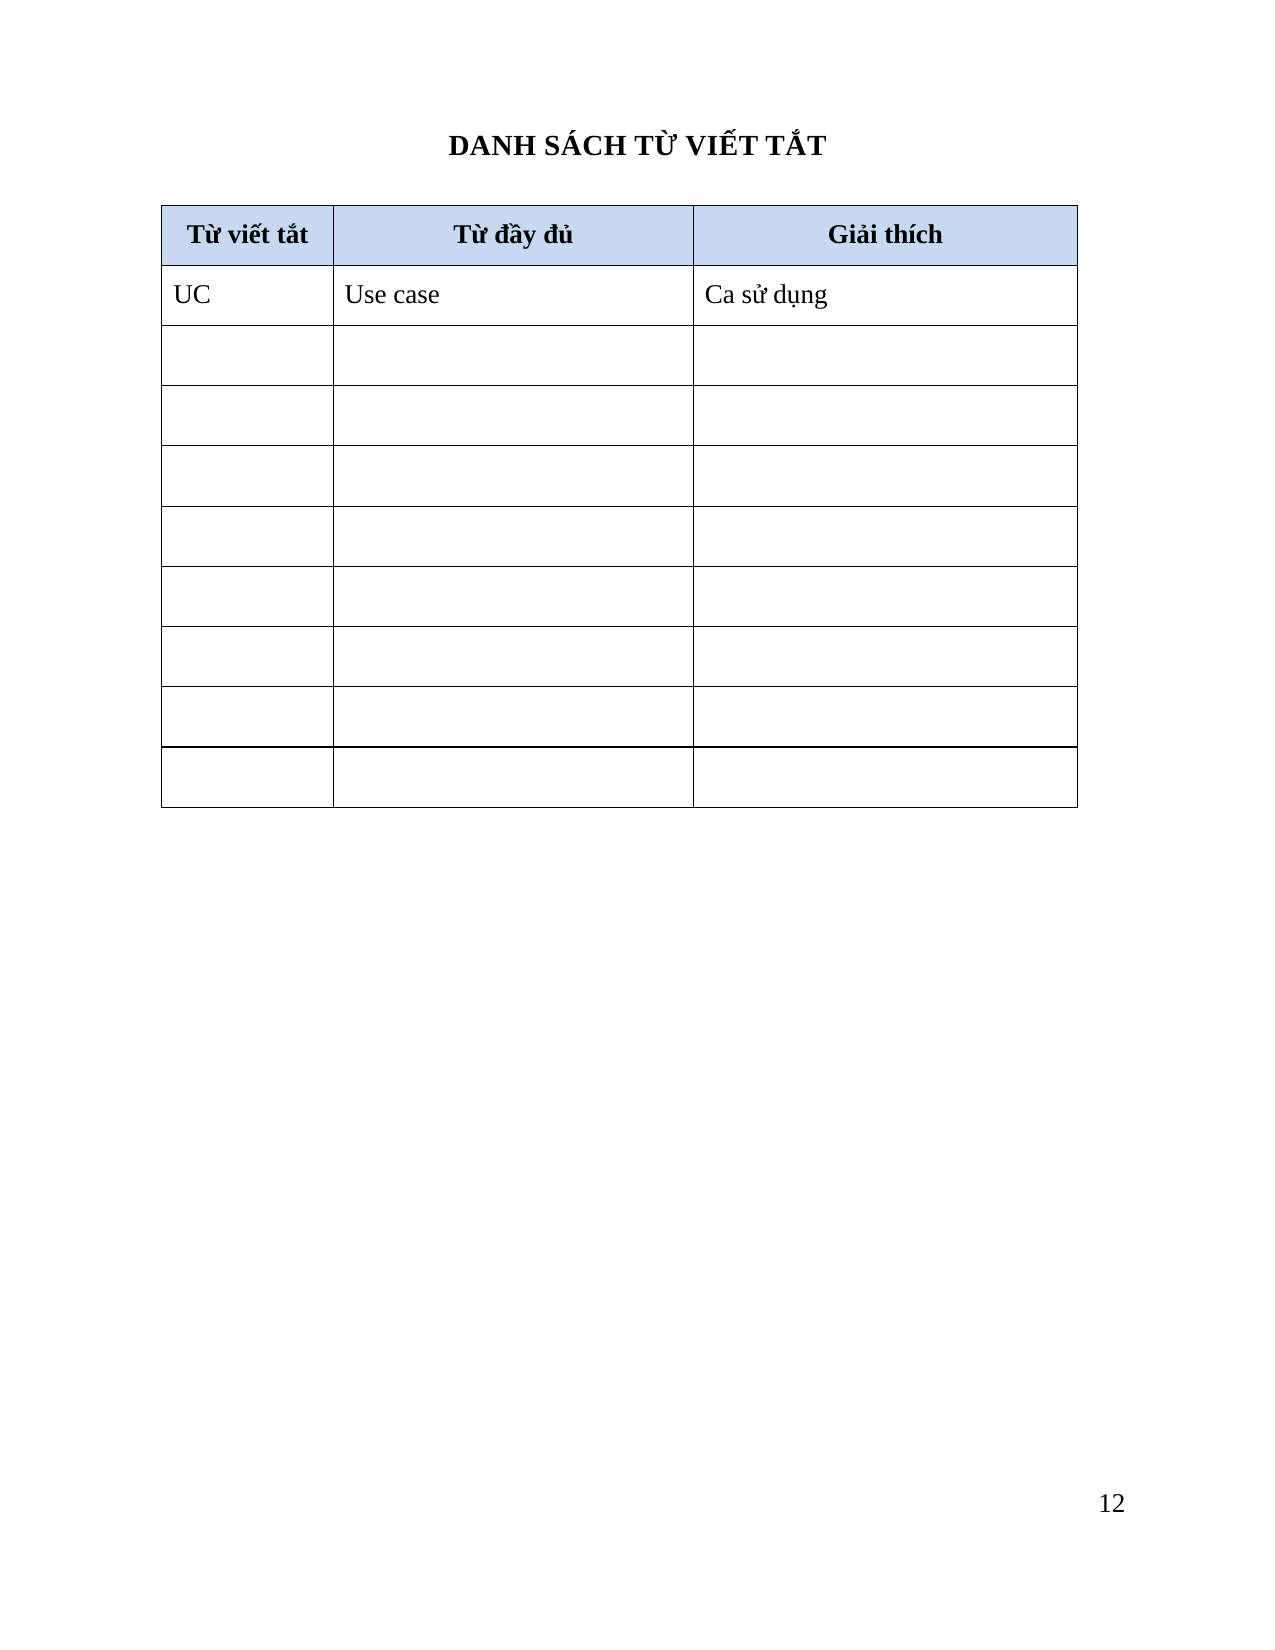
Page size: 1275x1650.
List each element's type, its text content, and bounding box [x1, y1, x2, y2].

table_cell [162, 386, 333, 445]
table_cell [162, 687, 333, 746]
table_cell [334, 446, 693, 506]
table_cell [694, 627, 1077, 686]
table_cell [162, 507, 333, 566]
table_cell [694, 507, 1077, 566]
table_cell [694, 567, 1077, 626]
table_cell [334, 386, 693, 445]
table_cell [334, 326, 693, 385]
table_header Từ đầy đủ [334, 206, 693, 265]
table_cell [694, 748, 1077, 807]
table_cell [162, 567, 333, 626]
table_cell [694, 386, 1077, 445]
table_cell [162, 446, 333, 506]
table_cell [334, 507, 693, 566]
table_header Giải thích [694, 206, 1077, 265]
table_cell Use case [334, 266, 693, 325]
table_cell [162, 627, 333, 686]
table_cell UC [162, 266, 333, 325]
table_cell [334, 748, 693, 807]
table_cell [694, 446, 1077, 506]
table_cell [162, 326, 333, 385]
table_cell [694, 687, 1077, 746]
text DANH SÁCH TỪ VIẾT TẮT [150, 128, 1125, 162]
table_cell [334, 627, 693, 686]
table_cell [694, 326, 1077, 385]
table_cell [334, 687, 693, 746]
table_cell [162, 748, 333, 807]
table_cell [334, 567, 693, 626]
table_header Từ viết tắt [162, 206, 333, 265]
table_cell Ca sử dụng [694, 266, 1077, 325]
